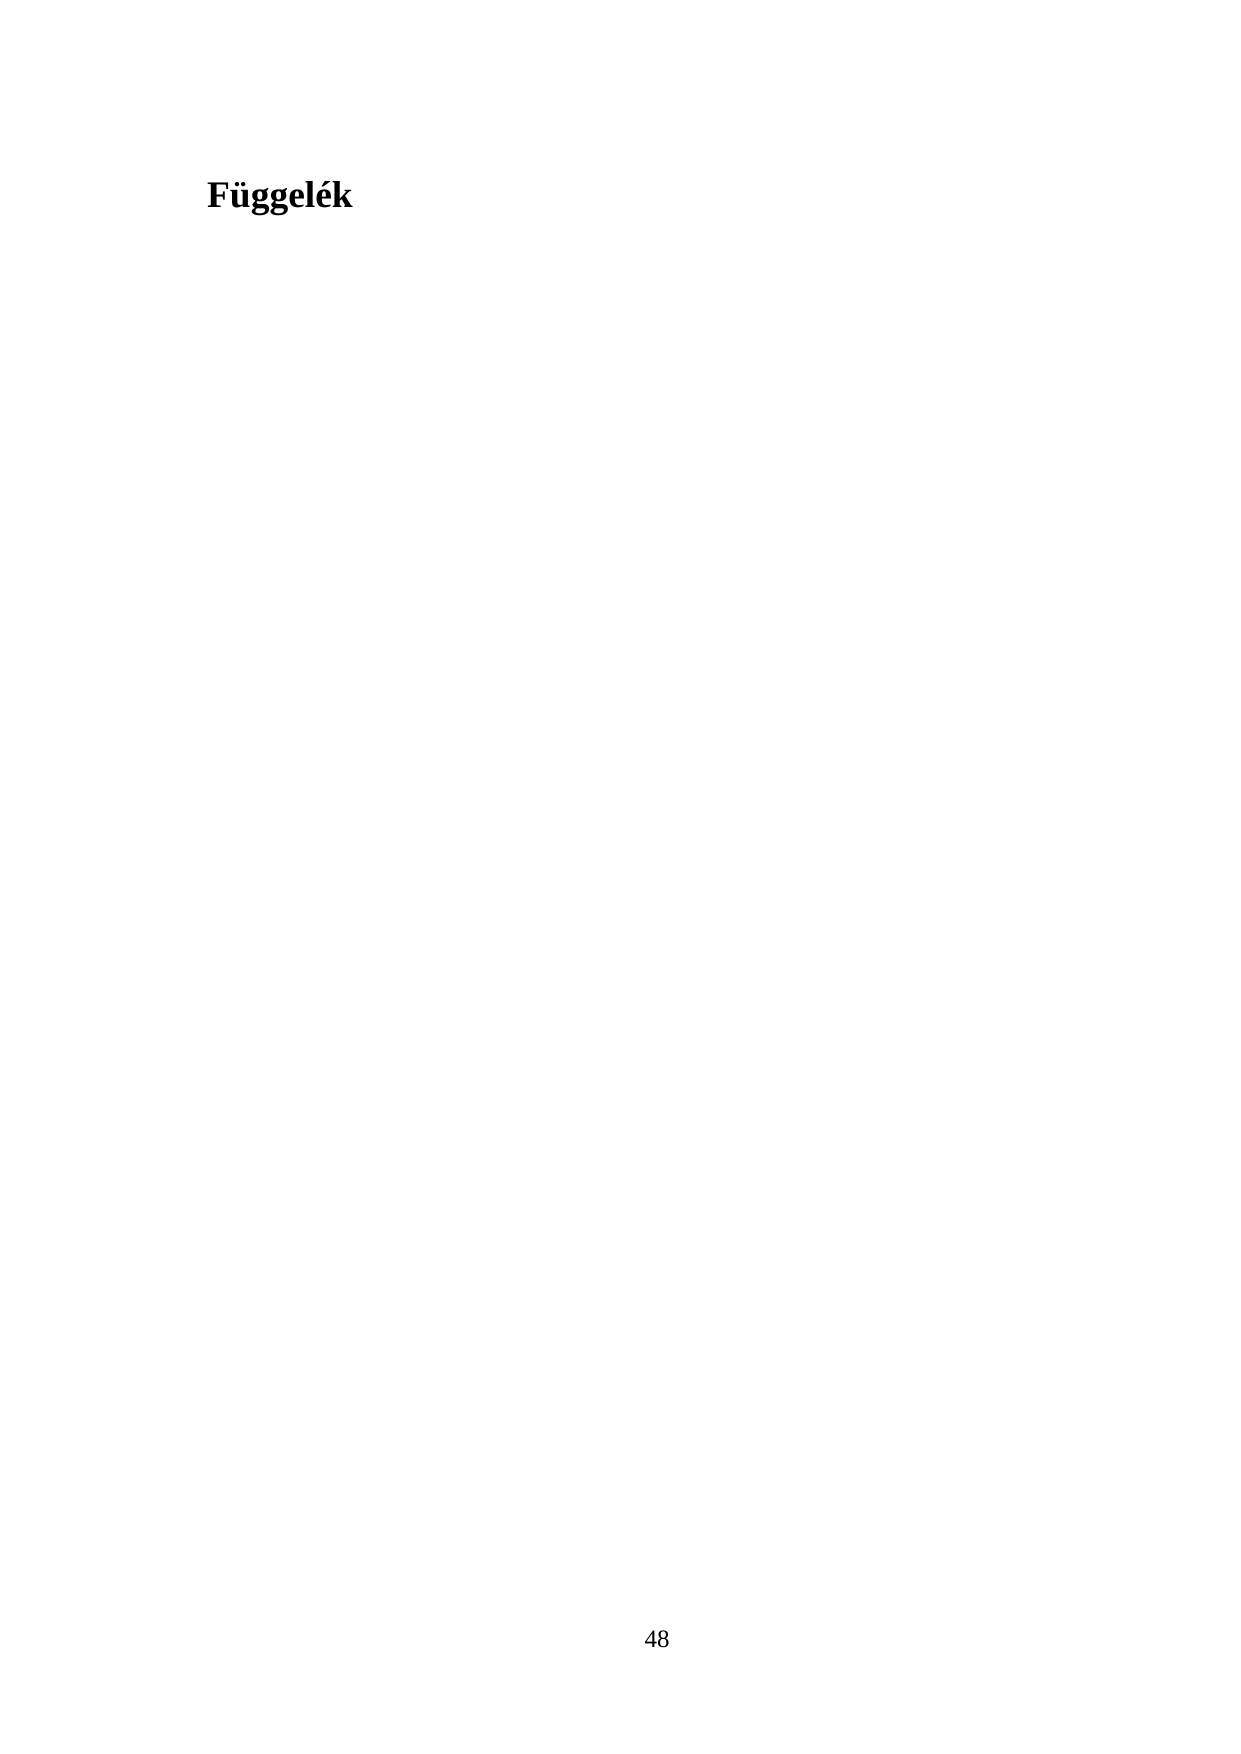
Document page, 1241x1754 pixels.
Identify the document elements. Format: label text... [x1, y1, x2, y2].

text Függelék [207, 173, 1092, 216]
